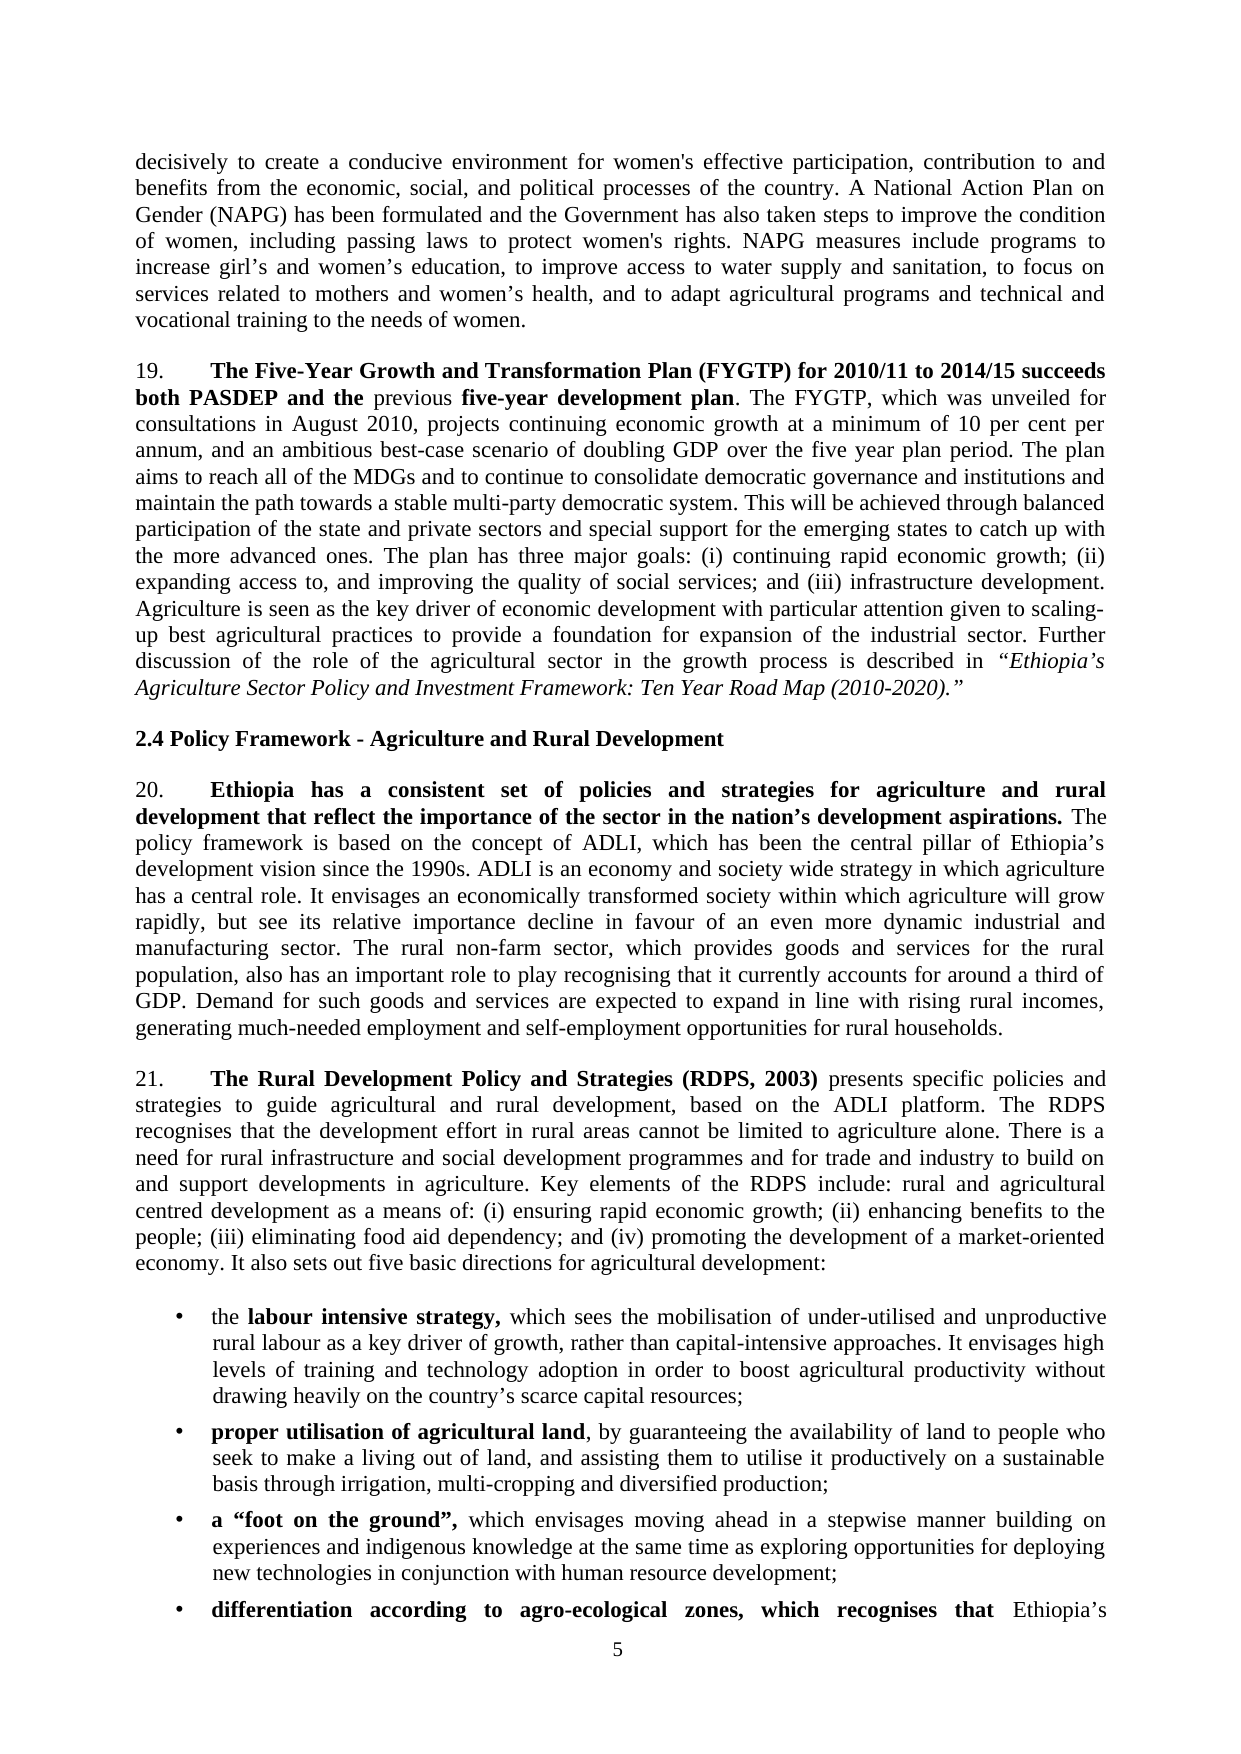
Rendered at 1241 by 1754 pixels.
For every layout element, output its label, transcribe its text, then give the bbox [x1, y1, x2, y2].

list The Five-Year Growth and Transformation Plan (FYGTP) for 2010/11 to 2014/15 succeeds both PASDEP and the previous five-year development plan. The FYGTP, which was unveiled for consultations in August 2010, projects continuing economic growth at a minimum of 10 per cent per annum, and an ambitious best-case scenario of doubling GDP over the five year plan period. The plan aims to reach all of the MDGs and to continue to consolidate democratic governance and institutions and maintain the path towards a stable multi-party democratic system. This will be achieved through balanced participation of the state and private sectors and special support for the emerging states to catch up with the more advanced ones. The plan has three major goals: (i) continuing rapid economic growth; (ii) expanding access to, and improving the quality of social services; and (iii) infrastructure development. Agriculture is seen as the key driver of economic development with particular attention given to scaling-up best agricultural practices to provide a foundation for expansion of the industrial sector. Further discussion of the role of the agricultural sector in the growth process is described in “Ethiopia’s Agriculture Sector Policy and Investment Framework: Ten Year Road Map (2010-2020).” [135, 357, 1107, 700]
list proper utilisation of agricultural land, by guaranteeing the availability of land to people who seek to make a living out of land, and assisting them to utilise it productively on a sustainable basis through irrigation, multi-cropping and diversified production; [175, 1417, 1107, 1496]
list the labour intensive strategy, which sees the mobilisation of under-utilised and unproductive rural labour as a key driver of growth, rather than capital-intensive approaches. It envisages high levels of training and technology adoption in order to boost agricultural productivity without drawing heavily on the country’s scarce capital resources; [175, 1301, 1107, 1408]
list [135, 148, 1107, 332]
subtitle 2.4 Policy Framework - Agriculture and Rural Development [135, 725, 1107, 751]
list a “foot on the ground”, which envisages moving ahead in a stepwise manner building on experiences and indigenous knowledge at the same time as exploring opportunities for deploying new technologies in conjunction with human resource development; [175, 1504, 1107, 1586]
list Ethiopia has a consistent set of policies and strategies for agriculture and rural development that reflect the importance of the sector in the nation’s development aspirations. The policy framework is based on the concept of ADLI, which has been the central pillar of Ethiopia’s development vision since the 1990s. ADLI is an economy and society wide strategy in which agriculture has a central role. It envisages an economically transformed society within which agriculture will grow rapidly, but see its relative importance decline in favour of an even more dynamic industrial and manufacturing sector. The rural non-farm sector, which provides goods and services for the rural population, also has an important role to play recognising that it currently accounts for around a third of GDP. Demand for such goods and services are expected to expand in line with rising rural incomes, generating much-needed employment and self-employment opportunities for rural households. [135, 776, 1107, 1040]
list The Rural Development Policy and Strategies (RDPS, 2003) presents specific policies and strategies to guide agricultural and rural development, based on the ADLI platform. The RDPS recognises that the development effort in rural areas cannot be limited to agriculture alone. There is a need for rural infrastructure and social development programmes and for trade and industry to build on and support developments in agriculture. Key elements of the RDPS include: rural and agricultural centred development as a means of: (i) ensuring rapid economic growth; (ii) enhancing benefits to the people; (iii) eliminating food aid dependency; and (iv) promoting the development of a market-oriented economy. It also sets out five basic directions for agricultural development: [135, 1065, 1107, 1276]
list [175, 1594, 1107, 1623]
